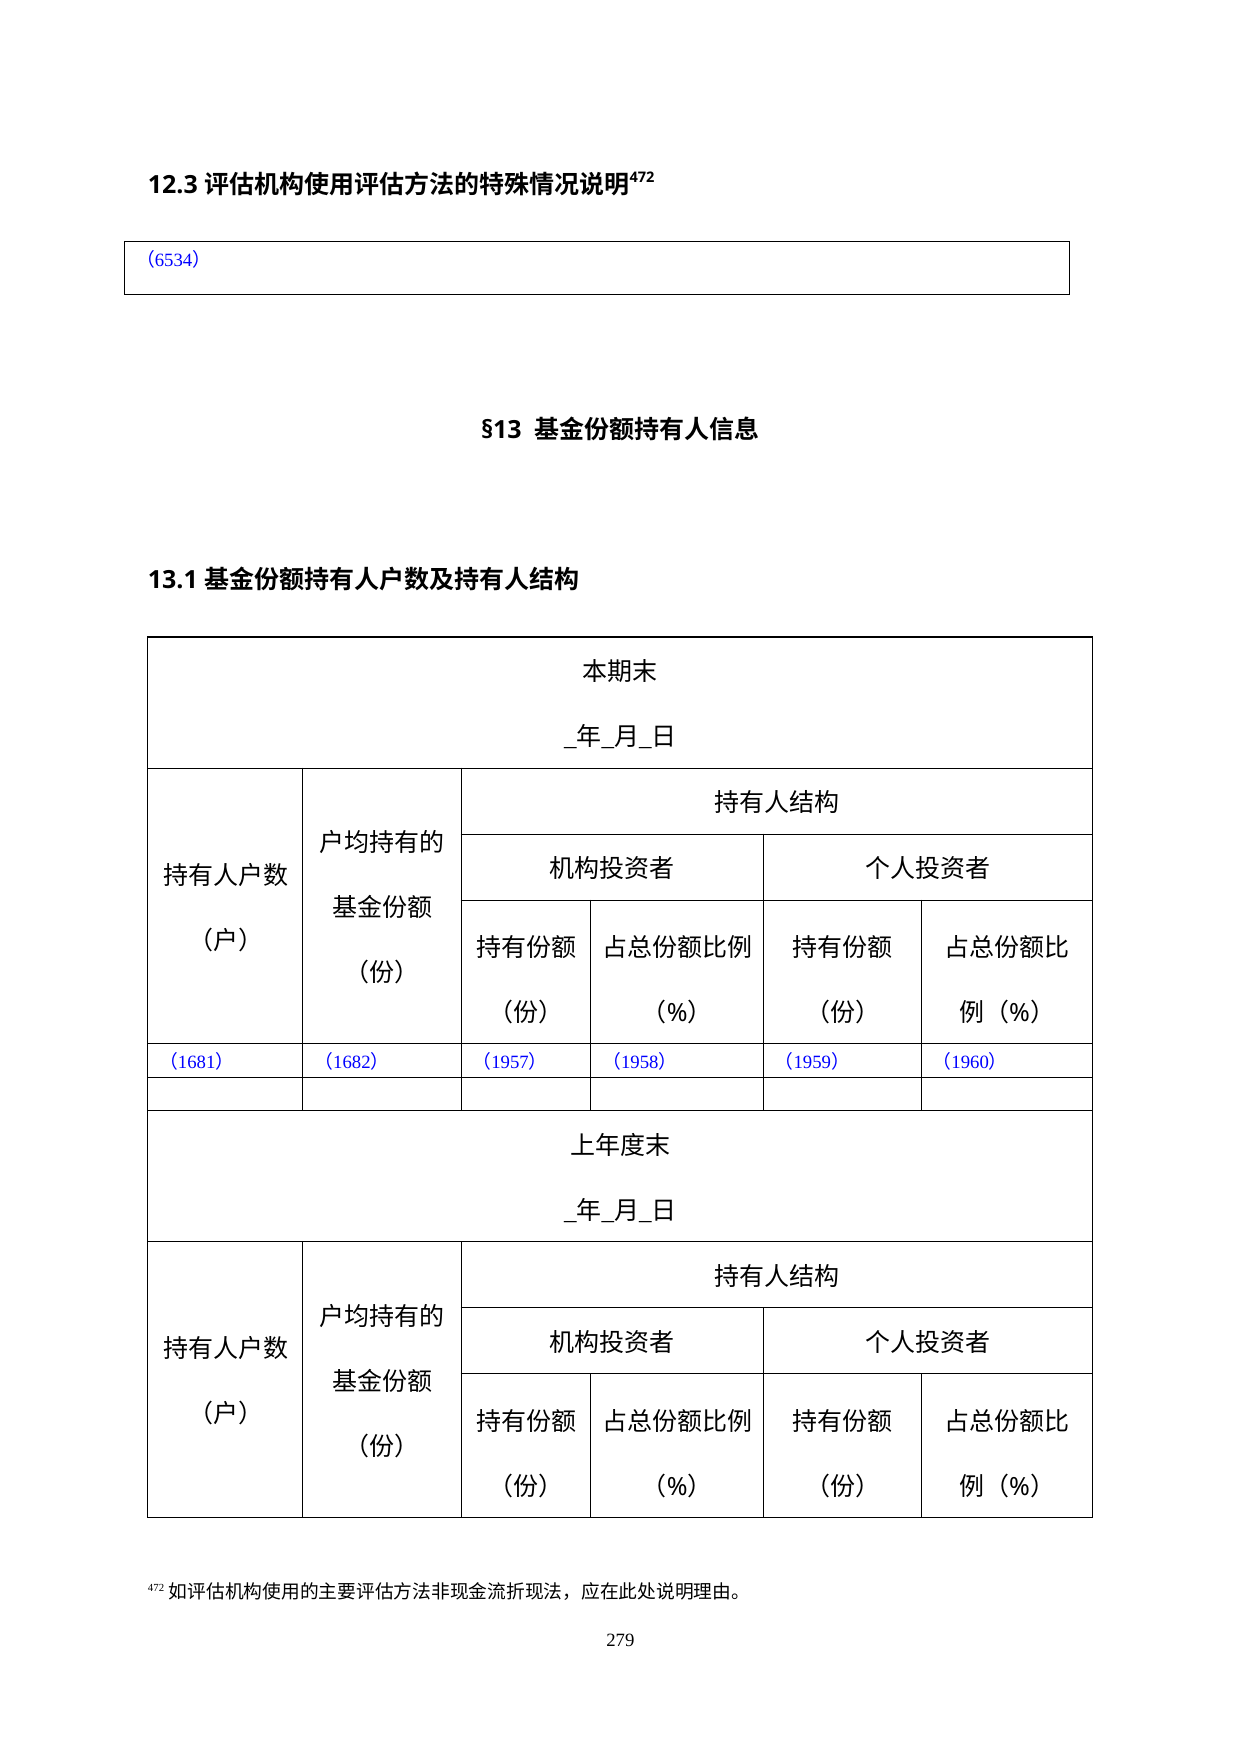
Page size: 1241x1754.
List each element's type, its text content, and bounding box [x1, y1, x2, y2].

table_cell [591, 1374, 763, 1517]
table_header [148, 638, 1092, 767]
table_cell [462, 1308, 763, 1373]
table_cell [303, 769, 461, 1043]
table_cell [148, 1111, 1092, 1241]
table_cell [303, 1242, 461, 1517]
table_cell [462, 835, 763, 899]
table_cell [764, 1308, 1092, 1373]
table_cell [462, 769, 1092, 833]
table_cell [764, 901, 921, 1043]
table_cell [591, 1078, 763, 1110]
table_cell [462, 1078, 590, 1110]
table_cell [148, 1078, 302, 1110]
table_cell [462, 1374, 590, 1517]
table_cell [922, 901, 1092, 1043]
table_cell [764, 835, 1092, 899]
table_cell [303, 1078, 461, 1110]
subtitle 12.3 评估机构使用评估方法的特殊情况说明 [148, 150, 1092, 215]
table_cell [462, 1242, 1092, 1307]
subtitle 13.1 基金份额持有人户数及持有人结构 [148, 545, 1092, 610]
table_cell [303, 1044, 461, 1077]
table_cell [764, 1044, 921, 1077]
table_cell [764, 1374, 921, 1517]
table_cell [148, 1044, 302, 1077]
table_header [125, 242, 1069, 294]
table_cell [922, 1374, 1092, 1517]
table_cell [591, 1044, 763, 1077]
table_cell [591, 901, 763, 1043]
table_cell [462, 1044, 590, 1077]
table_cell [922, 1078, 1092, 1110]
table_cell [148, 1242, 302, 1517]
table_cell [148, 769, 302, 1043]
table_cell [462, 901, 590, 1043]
subtitle §13 基金份额持有人信息 [148, 395, 1092, 460]
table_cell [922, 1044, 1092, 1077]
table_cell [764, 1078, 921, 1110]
